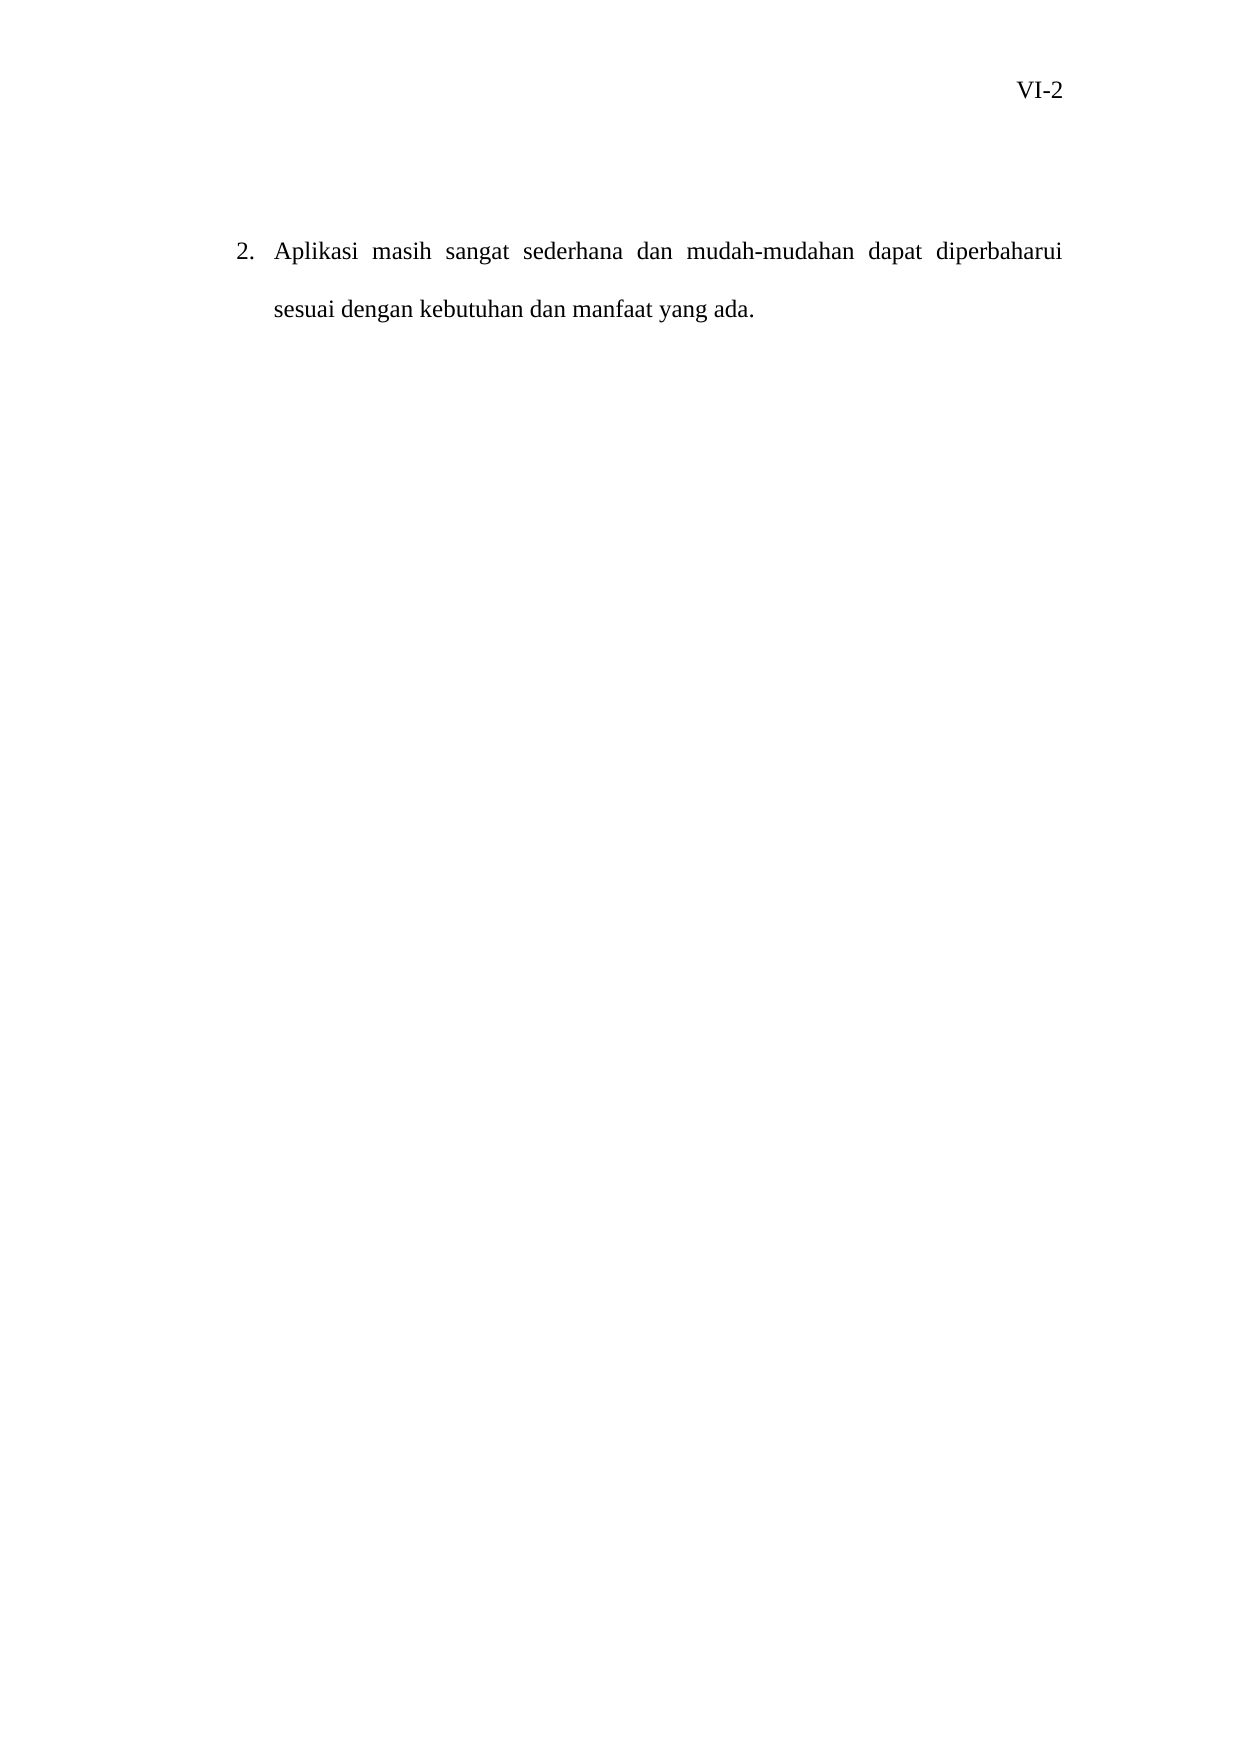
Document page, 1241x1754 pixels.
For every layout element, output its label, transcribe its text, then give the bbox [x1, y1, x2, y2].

list Aplikasi masih sangat sederhana dan mudah-mudahan dapat diperbaharui sesuai dengan kebutuhan dan manfaat yang ada. [236, 236, 1063, 322]
